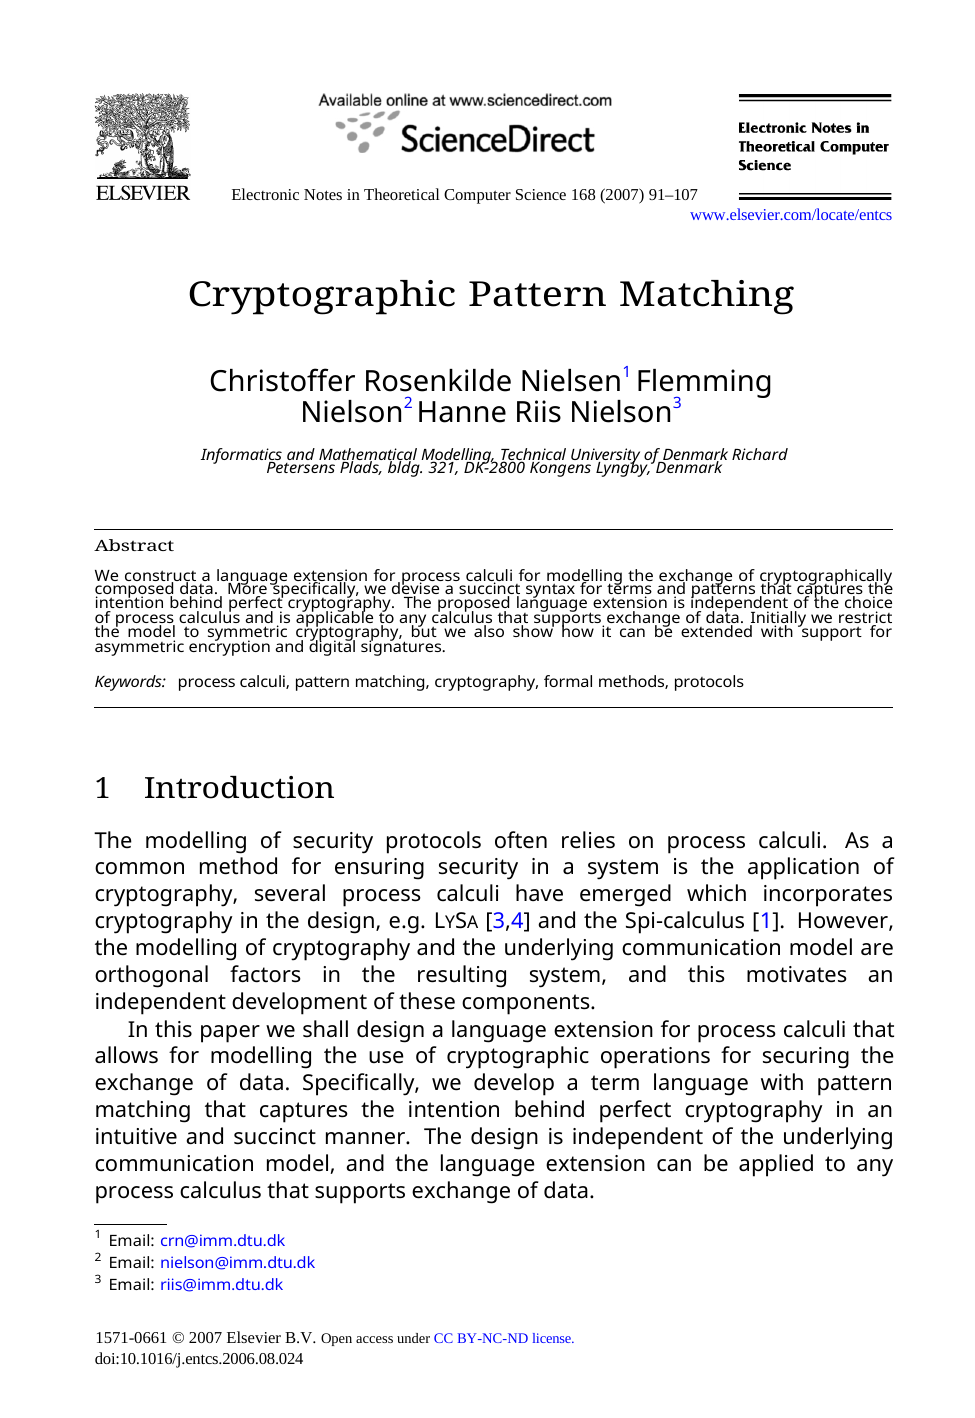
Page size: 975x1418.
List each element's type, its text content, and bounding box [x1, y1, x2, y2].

picture [94, 93, 191, 200]
text We construct a language extension for process calculi for modelling the exchange of cryptographically composed data. More specifically, we devise a succinct syntax for terms and patterns that captures the intention behind perfect cryptography. The proposed language extension is independent of the choice of process calculus and is applicable to any calculus that supports exchange of data. Initially we restrict the model to symmetric cryptography, but we also show how it can be extended with support for asymmetric encryption and digital signatures. [94, 570, 893, 657]
text www.elsevier.com/locate/entcs [71, 204, 893, 224]
text Keywords: process calculi, pattern matching, cryptography, formal methods, protocols [94, 671, 914, 692]
text 1 Email: crn@imm.dtu.dk [94, 1225, 914, 1252]
text 1571-0661 © 2007 Elsevier B.V. Open access under CC BY-NC-ND license. [95, 1328, 914, 1347]
subtitle Introduction [94, 767, 914, 807]
text Informatics and Mathematical Modelling, Technical University of Denmark Richard Petersens Plads, bldg. 321, DK-2800 Kongens Lyngby, Denmark [183, 449, 805, 478]
picture [738, 94, 892, 200]
title Cryptographic Pattern Matching [71, 270, 911, 317]
subtitle Christoffer Rosenkilde Nielsen1 Flemming Nielson2 Hanne Riis Nielson3 [169, 365, 812, 431]
text In this paper we shall design a language extension for process calculi that allows for modelling the use of cryptographic operations for securing the exchange of data. Specifically, we develop a term language with pattern matching that captures the intention behind perfect cryptography in an intuitive and succinct manner. The design is independent of the underlying communication model, and the language extension can be applied to any process calculus that supports exchange of data. [94, 1017, 894, 1204]
text Abstract [94, 535, 914, 556]
text doi:10.1016/j.entcs.2006.08.024 [94, 1348, 914, 1368]
text The modelling of security protocols often relies on process calculi. As a common method for ensuring security in a system is the application of cryptography, several process calculi have emerged which incorporates cryptography in the design, e.g. LySa [3,4] and the Spi-calculus [1]. However, the modelling of cryptography and the underlying communication model are orthogonal factors in the resulting system, and this motivates an independent development of these components. [94, 827, 894, 1015]
text 3 Email: riis@imm.dtu.dk [94, 1273, 914, 1295]
text 2 Email: nielson@imm.dtu.dk [94, 1252, 914, 1273]
